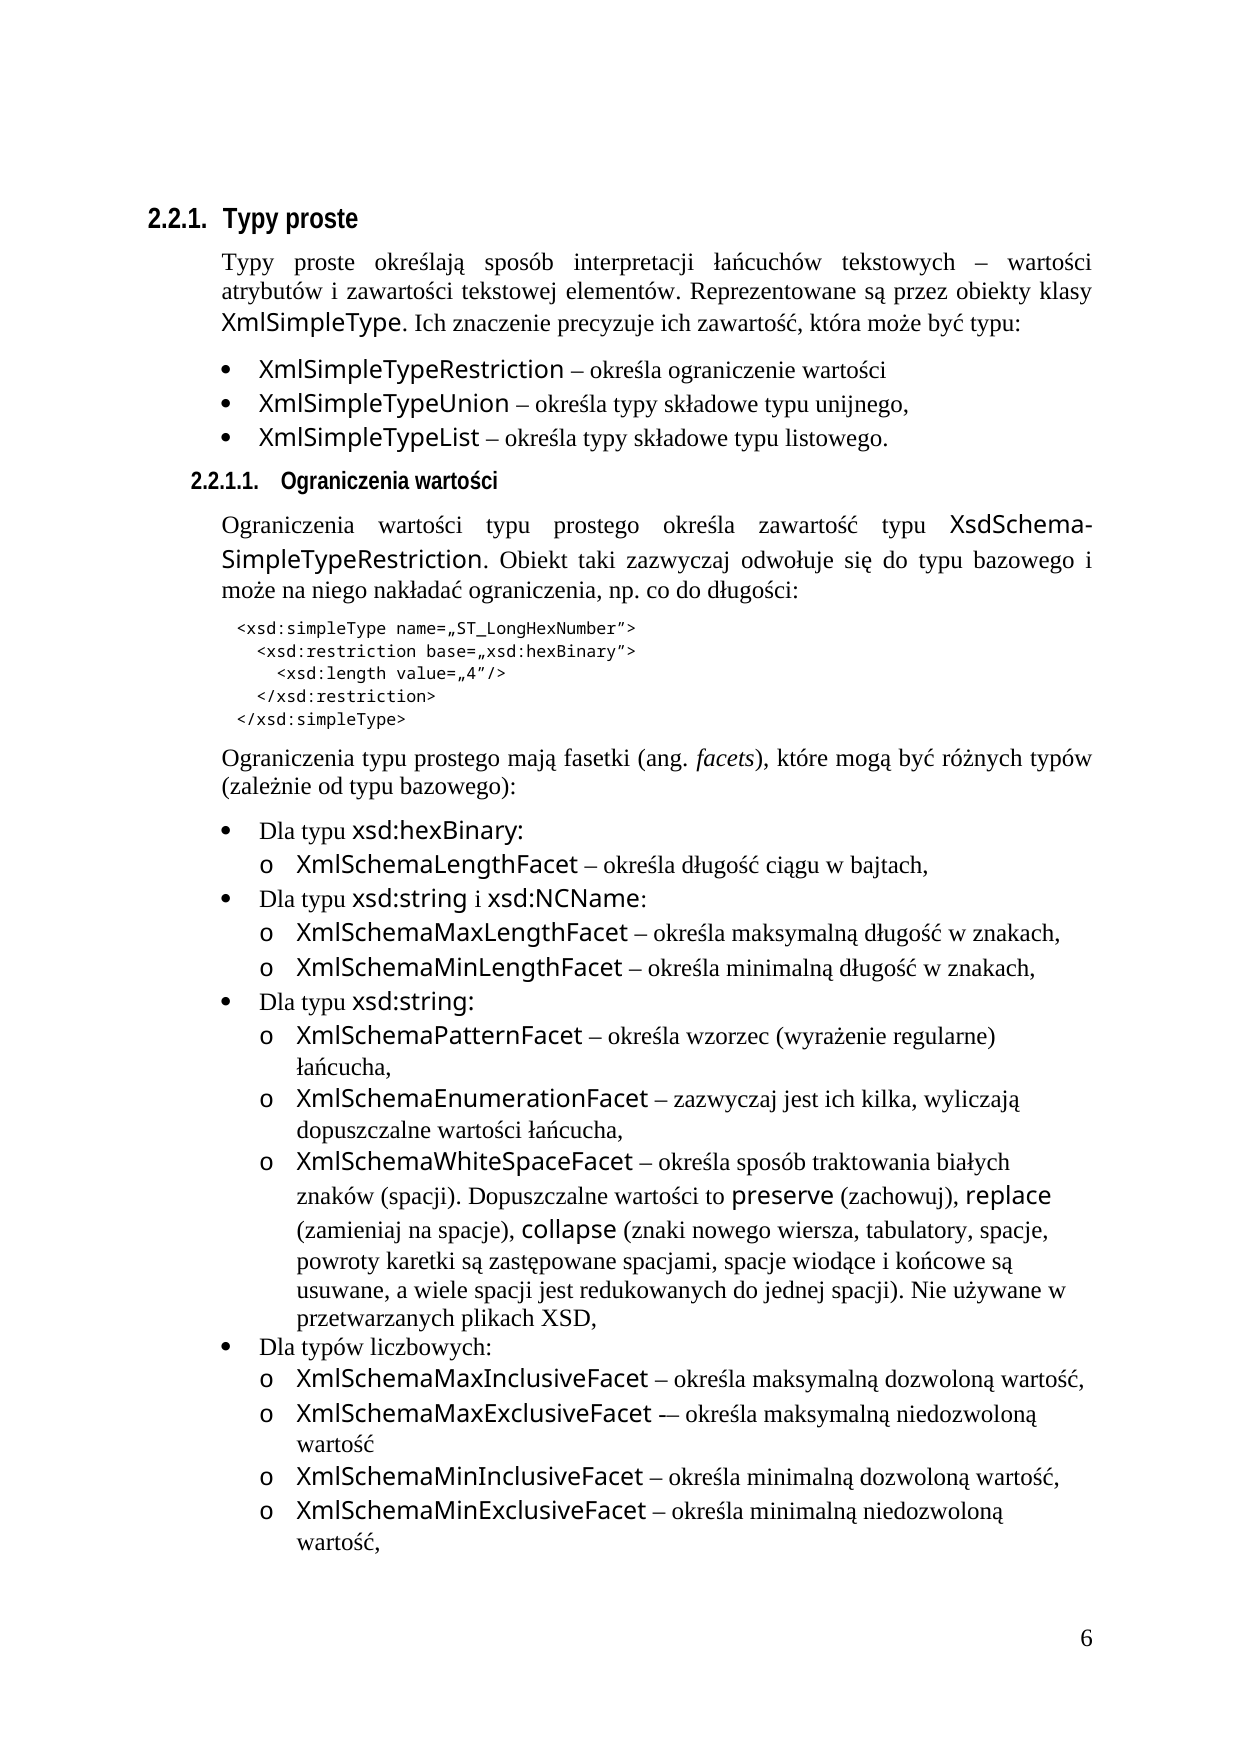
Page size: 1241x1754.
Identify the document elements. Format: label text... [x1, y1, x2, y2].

subtitle Typy proste [148, 201, 1093, 235]
text <xsd:length value=„4”/> [236, 662, 1093, 685]
text Ograniczenia wartości typu prostego określa zawartość typu XsdSchemaSimpleTypeRestriction. Obiekt taki zazwyczaj odwołuje się do typu bazowego i może na niego nakładać ograniczenia, np. co do długości: [221, 507, 1093, 604]
list XmlSchemaMinLengthFacet – określa minimalną długość w znakach, [259, 949, 1093, 983]
subtitle Ograniczenia wartości [191, 466, 1093, 495]
list XmlSimpleTypeRestriction – określa ograniczenie wartości [221, 351, 1093, 385]
list Dla typów liczbowych: [221, 1332, 1093, 1361]
list Dla typu xsd:string: [221, 983, 1093, 1018]
list XmlSimpleTypeUnion – określa typy składowe typu unijnego, [221, 385, 1093, 419]
list Dla typu xsd:string i xsd:NCName: [221, 881, 1093, 915]
text Ograniczenia typu prostego mają fasetki (ang. facets), które mogą być różnych typów (zależnie od typu bazowego): [221, 743, 1093, 800]
text <xsd:restriction base=„xsd:hexBinary”> [236, 639, 1093, 662]
list XmlSchemaMaxExclusiveFacet -– określa maksymalną niedozwoloną wartość [259, 1395, 1093, 1458]
list XmlSchemaWhiteSpaceFacet – określa sposób traktowania białych znaków (spacji). Dopuszczalne wartości to preserve (zachowuj), replace (zamieniaj na spacje), collapse (znaki nowego wiersza, tabulatory, spacje, powroty karetki są zastępowane spacjami, spacje wiodące i końcowe są usuwane, a wiele spacji jest redukowanych do jednej spacji). Nie używane w przetwarzanych plikach XSD, [259, 1144, 1093, 1332]
list XmlSchemaMaxLengthFacet – określa maksymalną długość w znakach, [259, 915, 1093, 949]
text </xsd:restriction> [236, 685, 1093, 707]
list XmlSchemaPatternFacet – określa wzorzec (wyrażenie regularne) łańcucha, [259, 1018, 1093, 1081]
list Dla typu xsd:hexBinary: [221, 813, 1093, 847]
list XmlSchemaMinInclusiveFacet – określa minimalną dozwoloną wartość, [259, 1458, 1093, 1493]
list XmlSimpleTypeList – określa typy składowe typu listowego. [221, 419, 1093, 453]
list XmlSchemaMinExclusiveFacet – określa minimalną niedozwoloną wartość, [259, 1493, 1093, 1556]
text <xsd:simpleType name=„ST_LongHexNumber”> [236, 617, 1093, 639]
list XmlSchemaLengthFacet – określa długość ciągu w bajtach, [259, 847, 1093, 881]
list XmlSchemaMaxInclusiveFacet – określa maksymalną dozwoloną wartość, [259, 1361, 1093, 1395]
text Typy proste określają sposób interpretacji łańcuchów tekstowych – wartości atrybutów i zawartości tekstowej elementów. Reprezentowane są przez obiekty klasy XmlSimpleType. Ich znaczenie precyzuje ich zawartość, która może być typu: [221, 247, 1093, 339]
list XmlSchemaEnumerationFacet – zazwyczaj jest ich kilka, wyliczają dopuszczalne wartości łańcucha, [259, 1081, 1093, 1144]
text </xsd:simpleType> [236, 707, 1093, 730]
